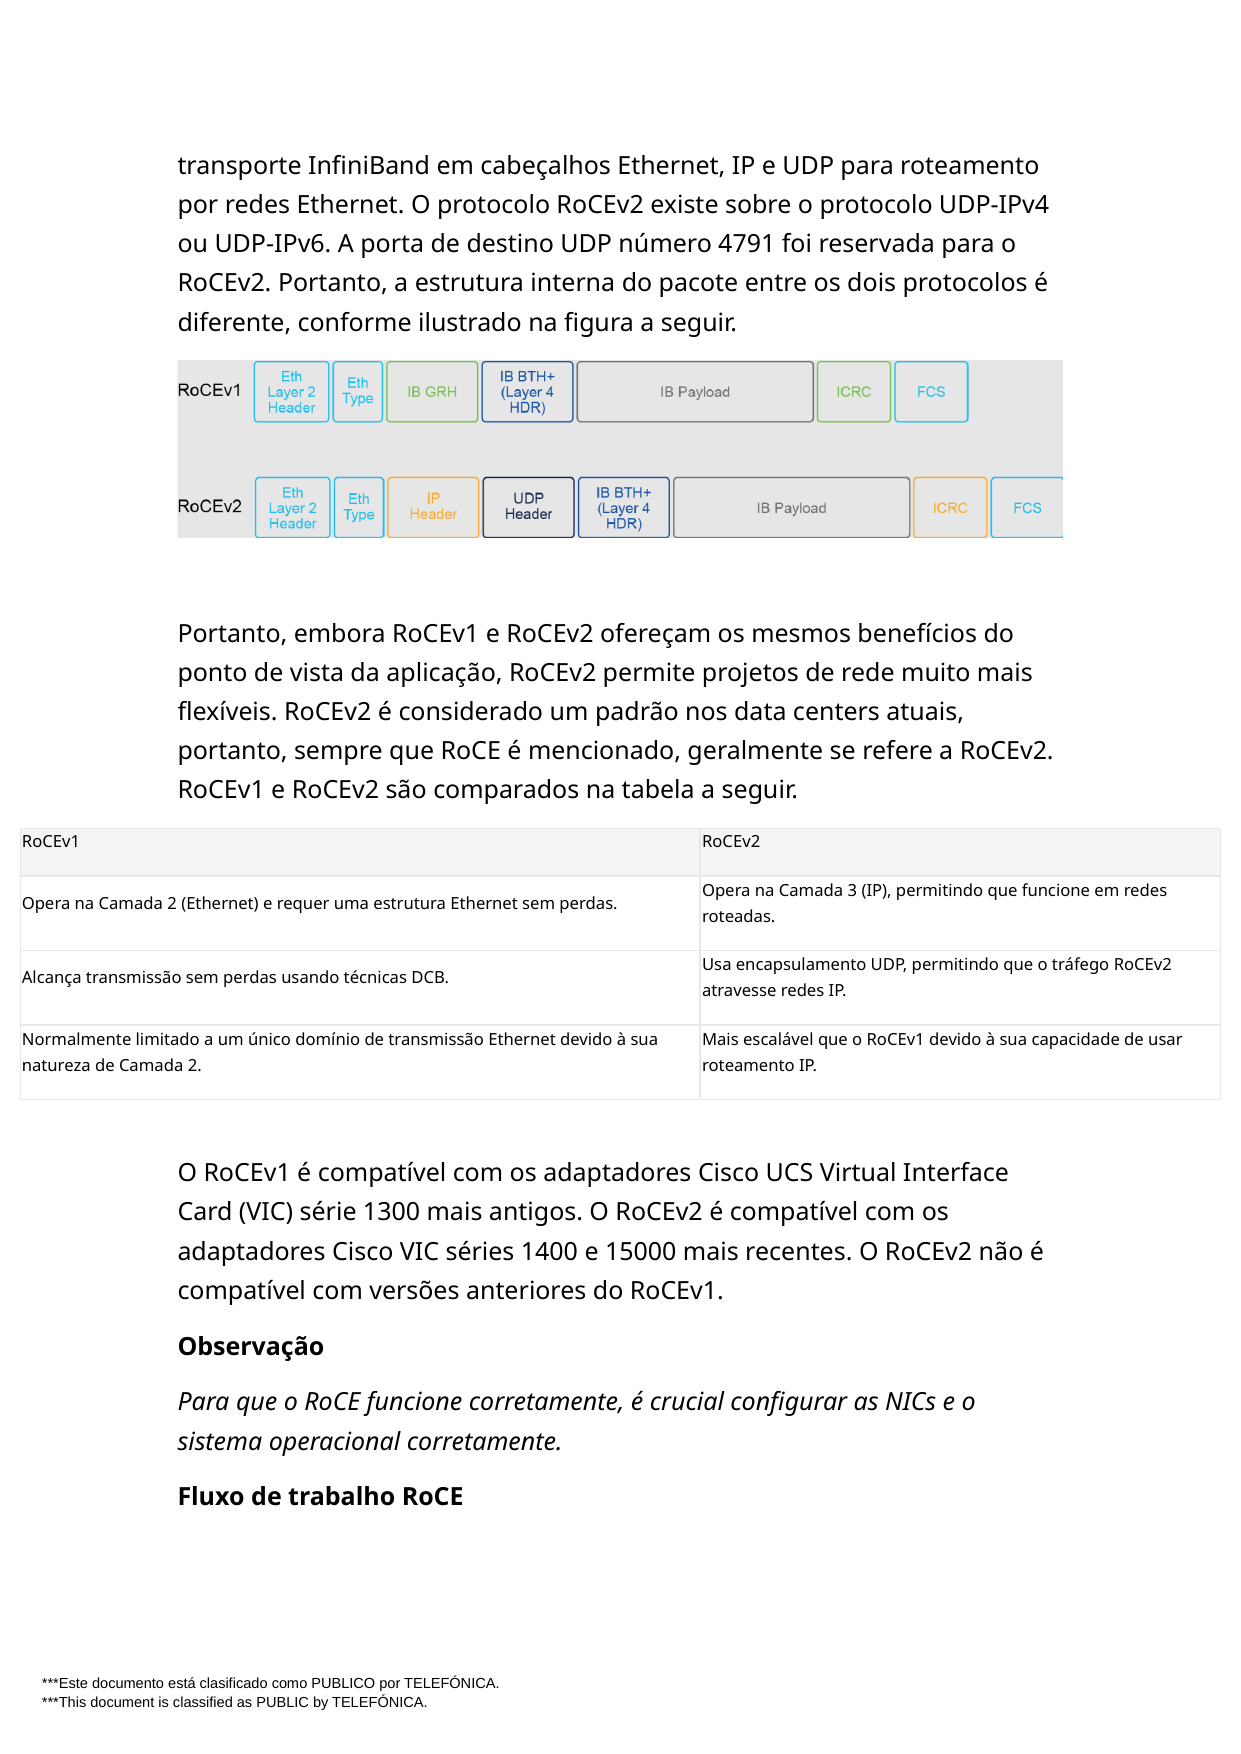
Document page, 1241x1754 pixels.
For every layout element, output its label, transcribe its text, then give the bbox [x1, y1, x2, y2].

text Fluxo de trabalho RoCE [177, 1479, 1063, 1513]
table_cell Alcança transmissão sem perdas usando técnicas DCB. [21, 951, 699, 1024]
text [177, 148, 1063, 338]
table_cell Opera na Camada 2 (Ethernet) e requer uma estrutura Ethernet sem perdas. [21, 877, 699, 950]
picture [177, 360, 1063, 538]
table_cell Normalmente limitado a um único domínio de transmissão Ethernet devido à sua natureza de Camada 2. [21, 1026, 699, 1098]
text Observação [177, 1328, 1063, 1362]
table_header RoCEv1 [21, 829, 699, 875]
text Para que o RoCE funcione corretamente, é crucial configurar as NICs e o sistema operacional corretamente. [177, 1384, 1063, 1457]
table_cell Mais escalável que o RoCEv1 devido à sua capacidade de usar roteamento IP. [701, 1026, 1220, 1098]
text Portanto, embora RoCEv1 e RoCEv2 ofereçam os mesmos benefícios do ponto de vista da aplicação, RoCEv2 permite projetos de rede muito mais flexíveis. RoCEv2 é considerado um padrão nos data centers atuais, portanto, sempre que RoCE é mencionado, geralmente se refere a RoCEv2. RoCEv1 e RoCEv2 são comparados na tabela a seguir. [177, 616, 1063, 806]
text O RoCEv1 é compatível com os adaptadores Cisco UCS Virtual Interface Card (VIC) série 1300 mais antigos. O RoCEv2 é compatível com os adaptadores Cisco VIC séries 1400 e 15000 mais recentes. O RoCEv2 não é compatível com versões anteriores do RoCEv1. [177, 1155, 1063, 1306]
table_cell Usa encapsulamento UDP, permitindo que o tráfego RoCEv2 atravesse redes IP. [701, 951, 1220, 1024]
table_header RoCEv2 [701, 829, 1220, 875]
table_cell Opera na Camada 3 (IP), permitindo que funcione em redes roteadas. [701, 877, 1220, 950]
